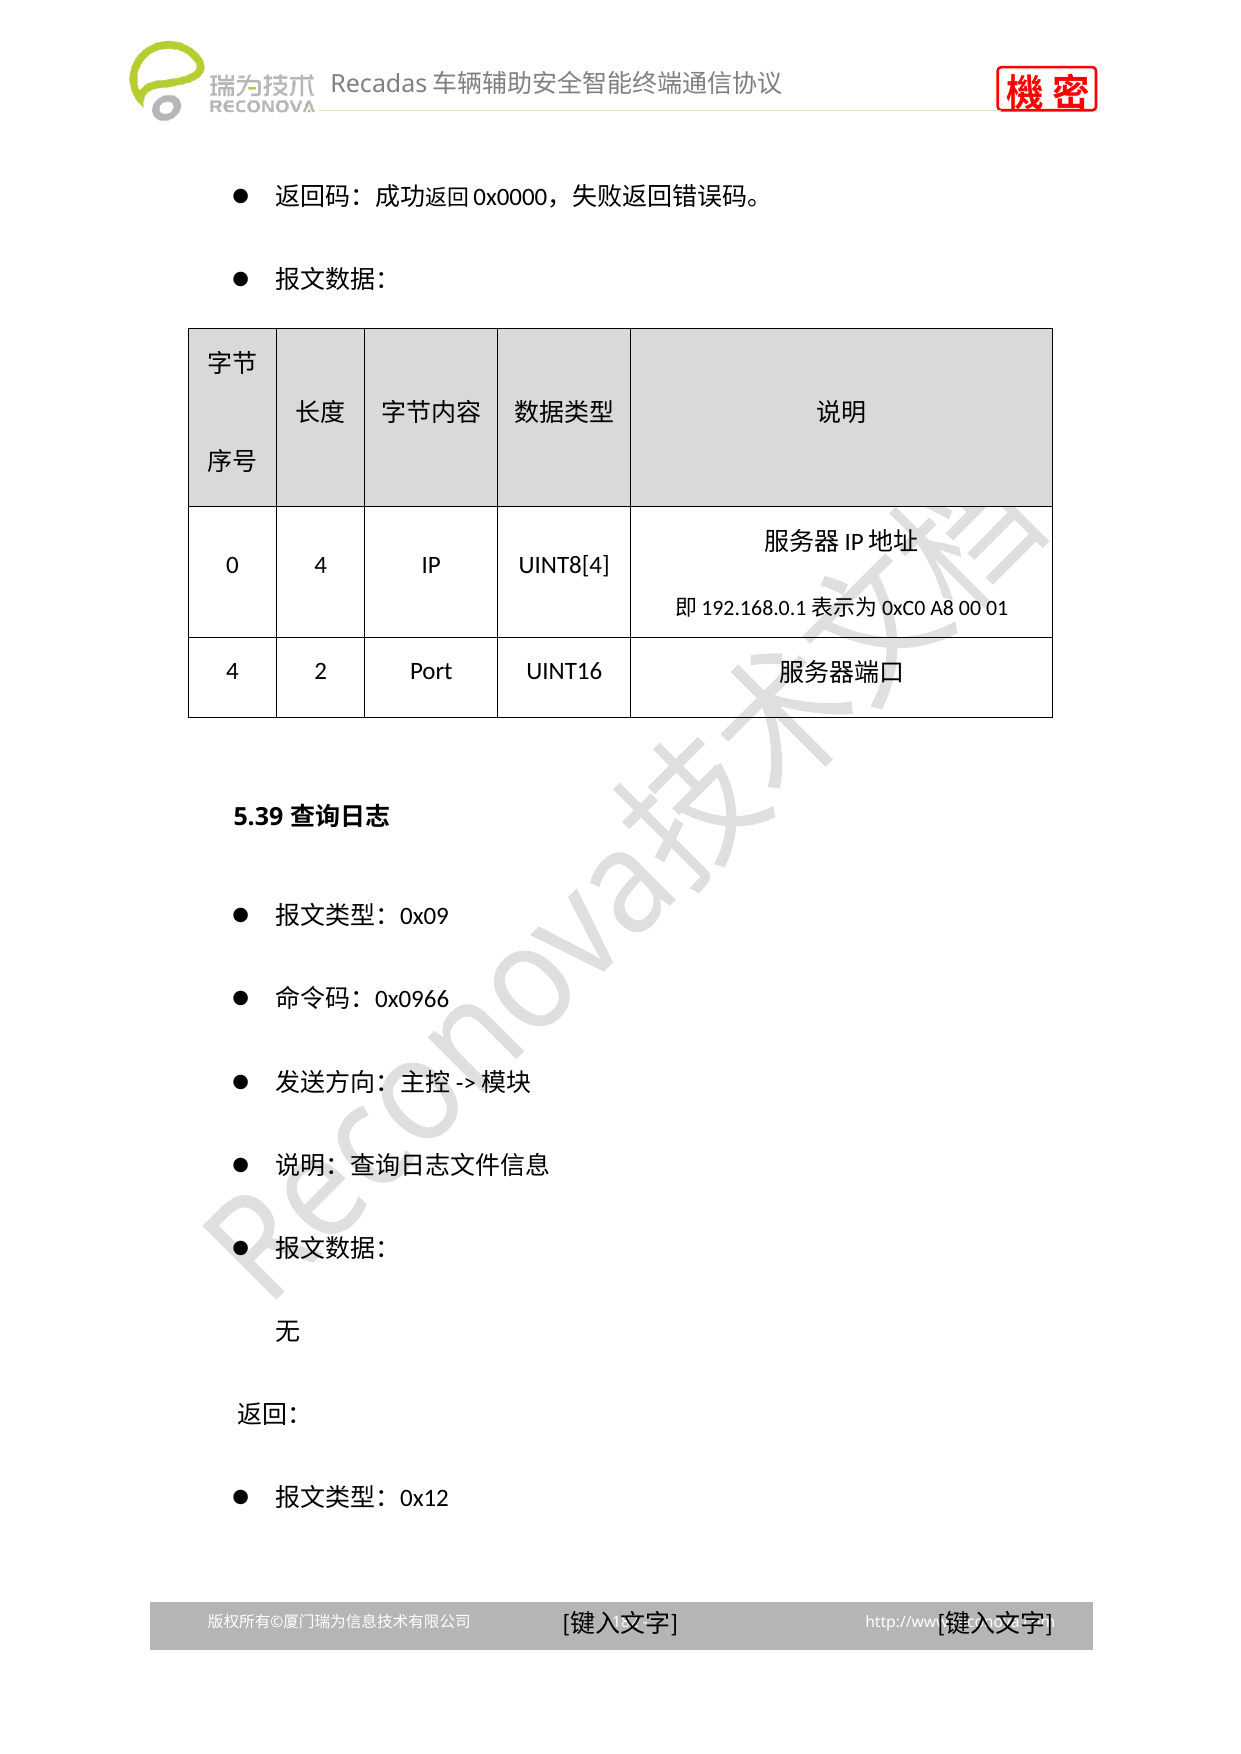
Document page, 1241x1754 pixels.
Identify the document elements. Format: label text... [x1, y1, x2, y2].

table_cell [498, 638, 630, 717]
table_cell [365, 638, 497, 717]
list 返回码：成功返回0x0000，失败返回错误码。 [231, 162, 1053, 227]
text 返回： [187, 1380, 1053, 1445]
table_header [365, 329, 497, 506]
list 命令码：0x0966 [231, 964, 1053, 1029]
list 发送方向：主控 -> 模块 [231, 1048, 1053, 1113]
list 报文数据： [231, 1214, 1053, 1279]
list 报文类型：0x12 [231, 1463, 1053, 1528]
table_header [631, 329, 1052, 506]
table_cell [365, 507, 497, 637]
list 报文类型：0x09 [231, 881, 1053, 946]
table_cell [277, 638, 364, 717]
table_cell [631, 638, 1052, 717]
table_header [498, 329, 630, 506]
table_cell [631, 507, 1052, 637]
text 无 [231, 1297, 1053, 1362]
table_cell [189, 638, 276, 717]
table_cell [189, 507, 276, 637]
list 报文数据： [231, 245, 1053, 310]
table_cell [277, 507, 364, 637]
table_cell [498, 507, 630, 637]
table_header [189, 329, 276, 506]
list 说明：查询日志文件信息 [231, 1131, 1053, 1196]
picture [114, 34, 330, 127]
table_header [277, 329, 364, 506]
text 查询日志 [212, 782, 1053, 847]
